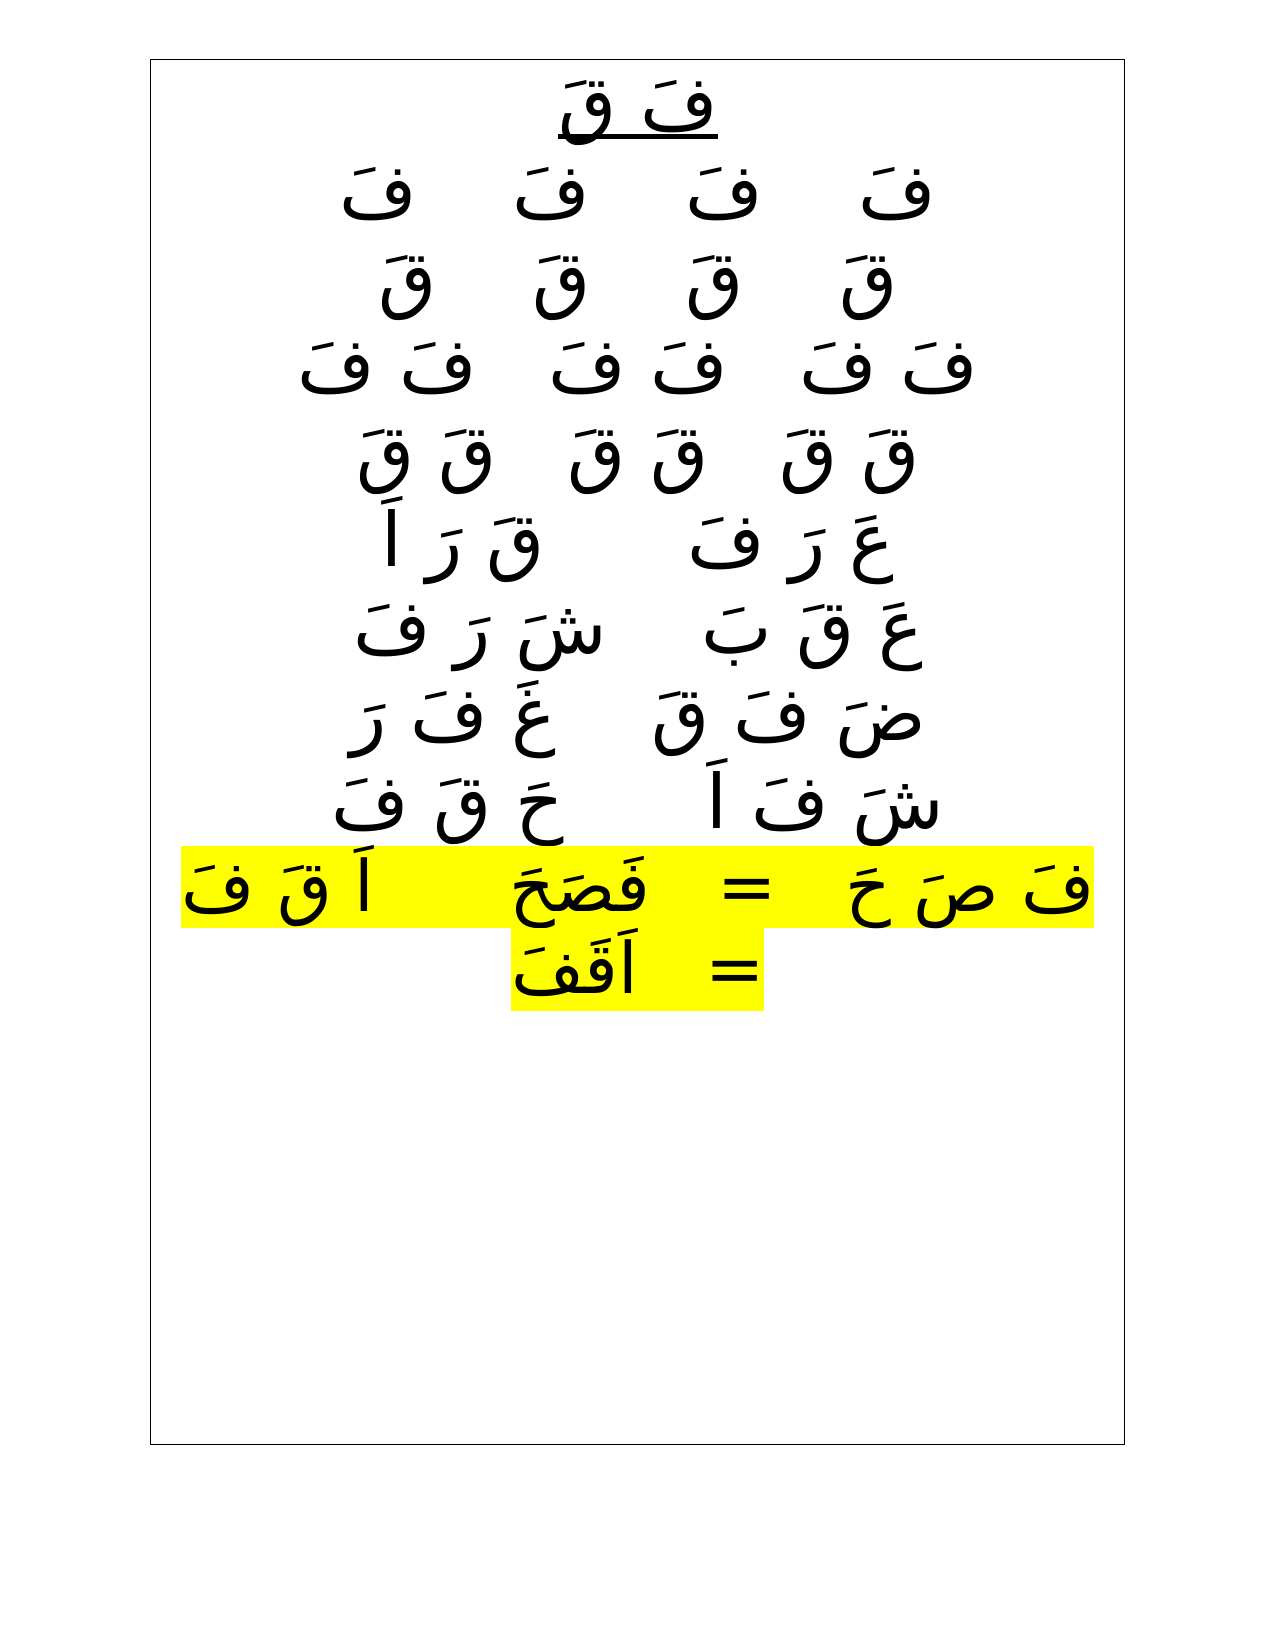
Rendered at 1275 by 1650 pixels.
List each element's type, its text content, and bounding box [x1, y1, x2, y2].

table_header فَ قَ فَ فَ فَ فَ قَ قَ قَ قَ فَ فَ فَ فَ فَ فَ قَ قَ قَ قَ قَ قَ عَ رَ فَ قَ رَ اَ عَ قَ بَ شَ رَ فَ ضَ فَ قَ غَ فَ رَ شَ فَ اَ حَ قَ فَ فَ صَ حَ = فَصَحَ اَ قَ فَ = اَقَفَ [151, 60, 1124, 1444]
